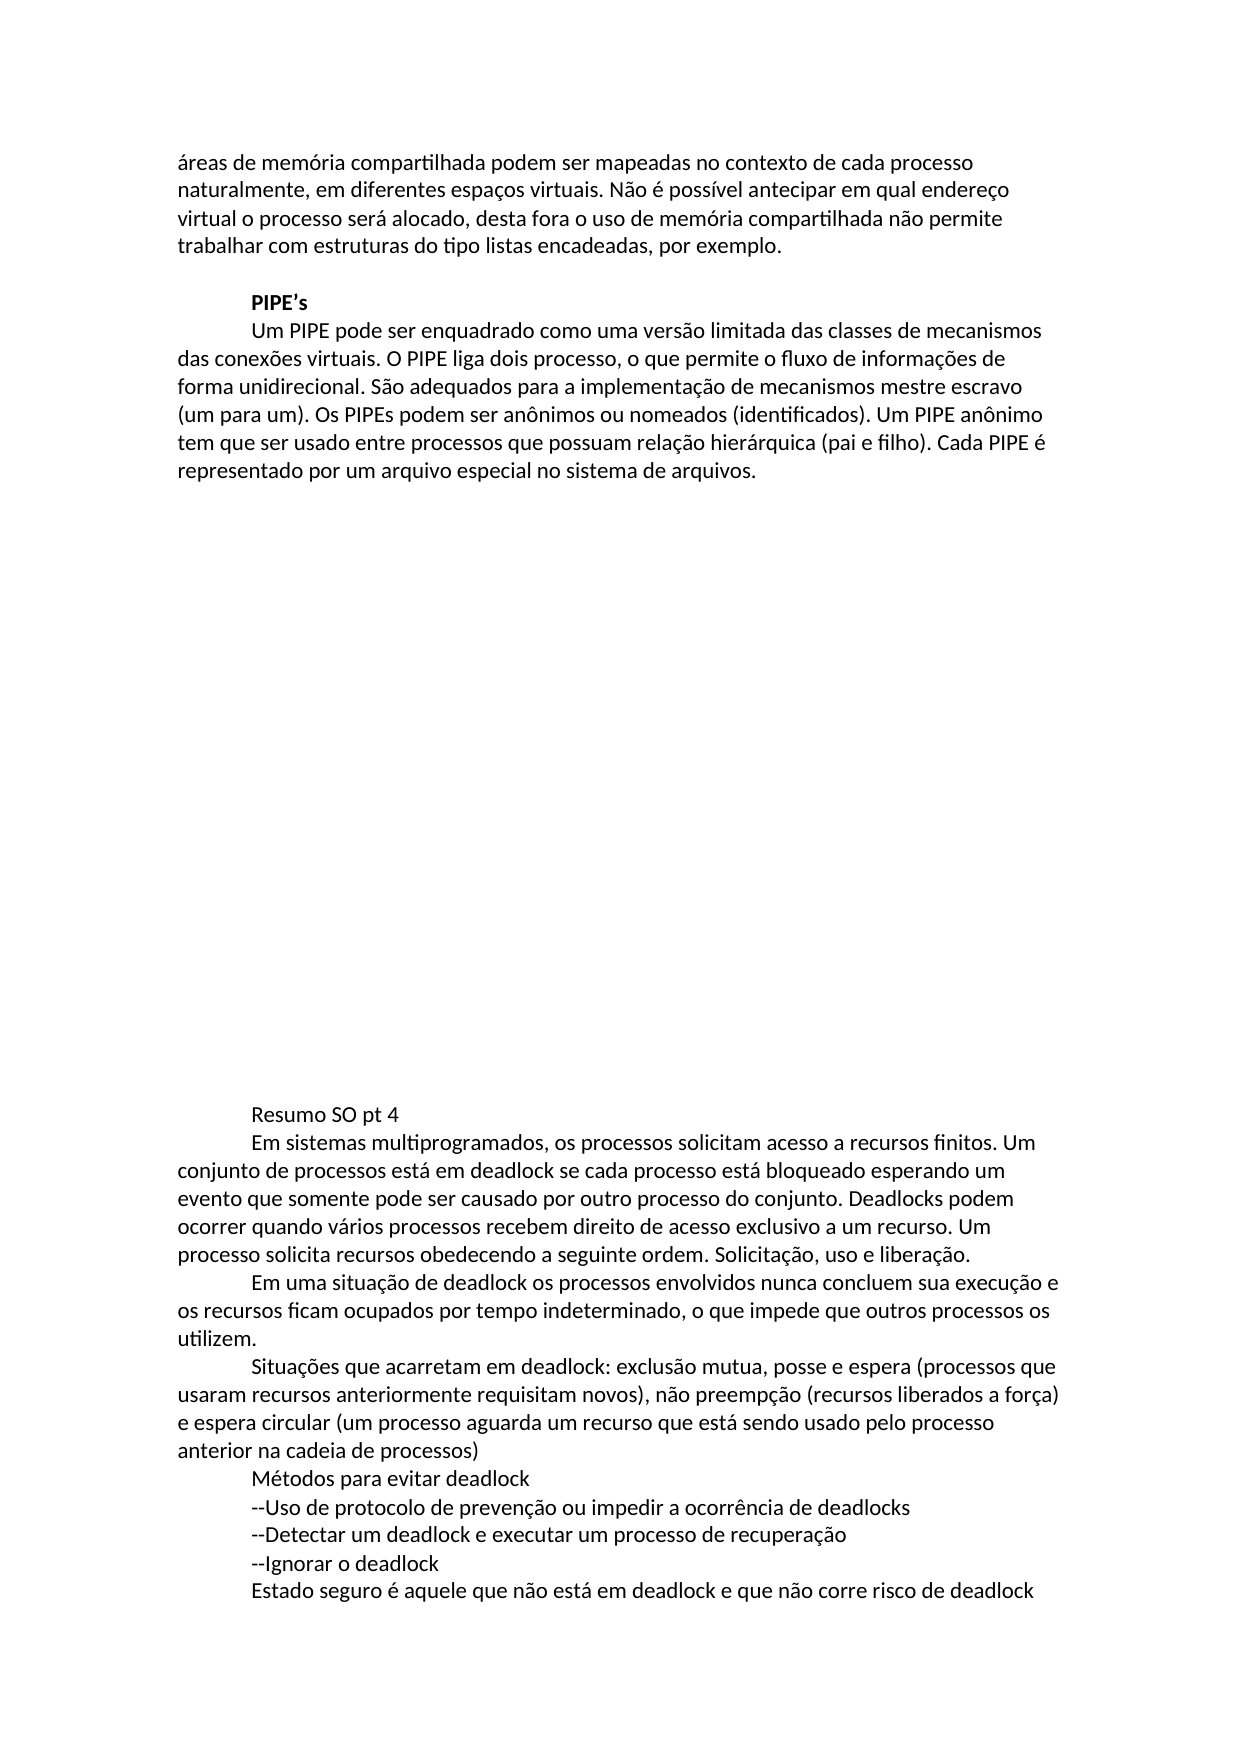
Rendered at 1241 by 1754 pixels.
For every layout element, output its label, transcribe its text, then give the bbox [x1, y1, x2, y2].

text Métodos para evitar deadlock [177, 1464, 1063, 1493]
text Um PIPE pode ser enquadrado como uma versão limitada das classes de mecanismos das conexões virtuais. O PIPE liga dois processo, o que permite o fluxo de informações de forma unidirecional. São adequados para a implementação de mecanismos mestre escravo (um para um). Os PIPEs podem ser anônimos ou nomeados (identificados). Um PIPE anônimo tem que ser usado entre processos que possuam relação hierárquica (pai e filho). Cada PIPE é representado por um arquivo especial no sistema de arquivos. [177, 316, 1063, 484]
text --Detectar um deadlock e executar um processo de recuperação [177, 1521, 1063, 1549]
text Em sistemas multiprogramados, os processos solicitam acesso a recursos finitos. Um conjunto de processos está em deadlock se cada processo está bloqueado esperando um evento que somente pode ser causado por outro processo do conjunto. Deadlocks podem ocorrer quando vários processos recebem direito de acesso exclusivo a um recurso. Um processo solicita recursos obedecendo a seguinte ordem. Solicitação, uso e liberação. [177, 1128, 1063, 1268]
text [177, 148, 1063, 288]
text Resumo SO pt 4 [177, 1100, 1063, 1128]
text --Ignorar o deadlock [177, 1549, 1063, 1577]
text --Uso de protocolo de prevenção ou impedir a ocorrência de deadlocks [177, 1493, 1063, 1521]
text Estado seguro é aquele que não está em deadlock e que não corre risco de deadlock [177, 1577, 1063, 1605]
text PIPE’s [177, 288, 1063, 316]
text Em uma situação de deadlock os processos envolvidos nunca concluem sua execução e os recursos ficam ocupados por tempo indeterminado, o que impede que outros processos os utilizem. [177, 1268, 1063, 1352]
text Situações que acarretam em deadlock: exclusão mutua, posse e espera (processos que usaram recursos anteriormente requisitam novos), não preempção (recursos liberados a força) e espera circular (um processo aguarda um recurso que está sendo usado pelo processo anterior na cadeia de processos) [177, 1352, 1063, 1464]
